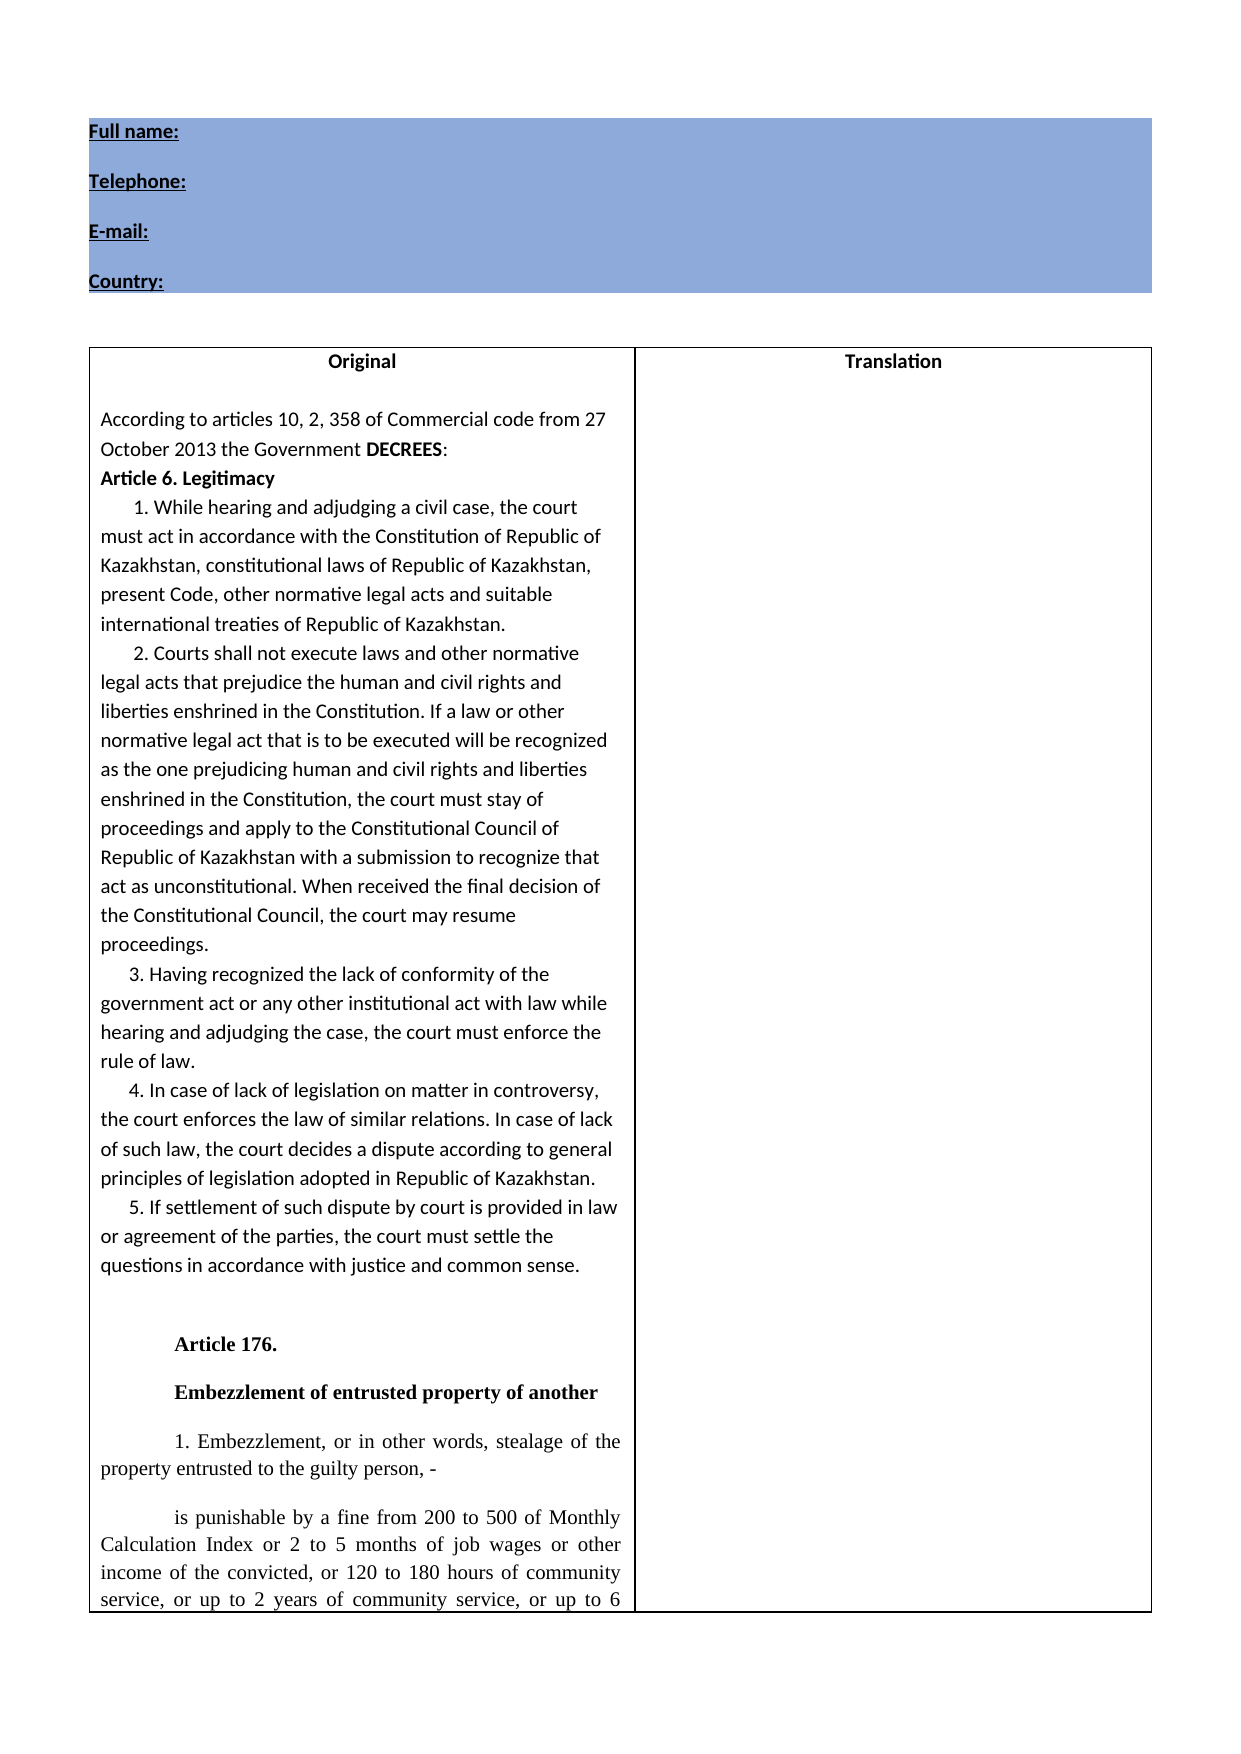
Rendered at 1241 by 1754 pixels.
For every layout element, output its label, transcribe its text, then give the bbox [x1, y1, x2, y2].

text E-mail: [89, 218, 1152, 243]
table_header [90, 348, 634, 1611]
text Telephone: [89, 168, 1152, 193]
table_header Translation [636, 348, 1151, 1611]
text Full name: [89, 118, 1152, 143]
text Country: [89, 268, 1152, 293]
